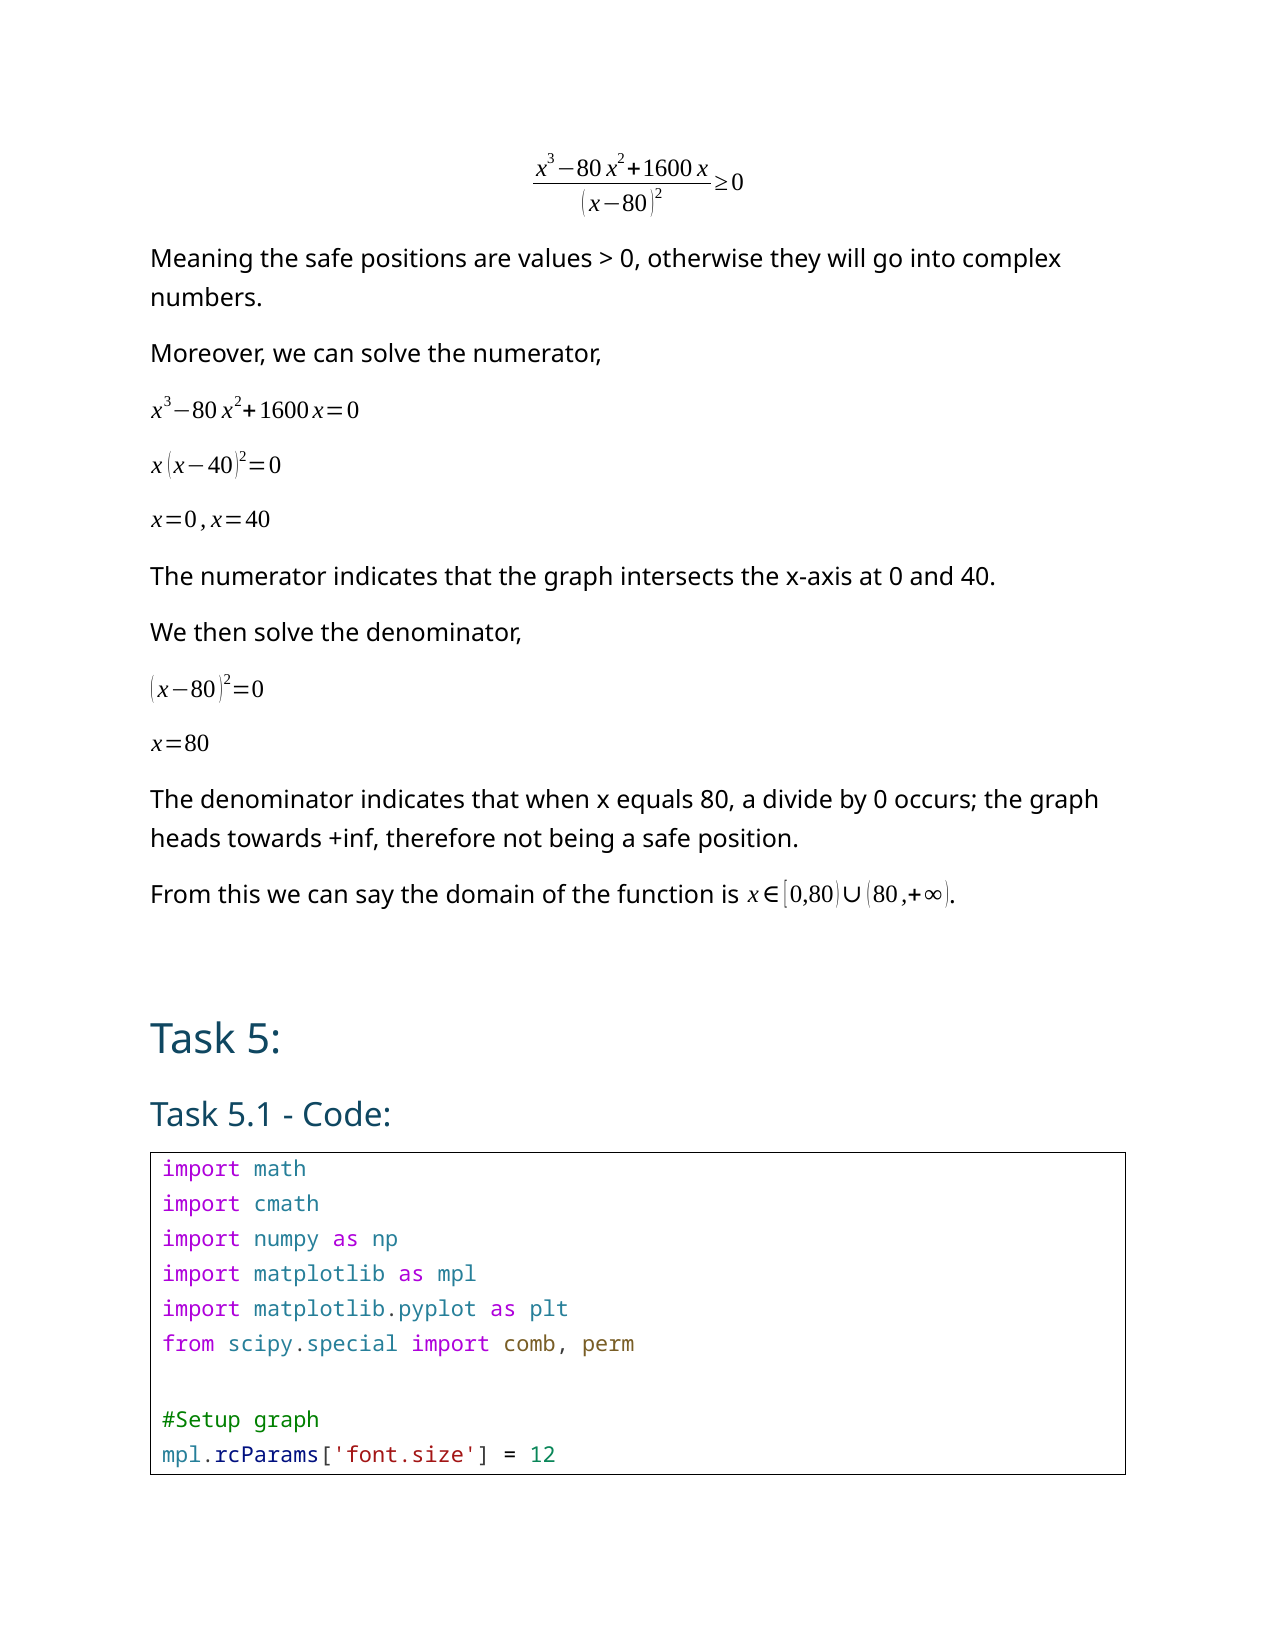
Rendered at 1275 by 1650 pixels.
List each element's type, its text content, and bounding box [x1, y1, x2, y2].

text The numerator indicates that the graph intersects the x-axis at 0 and 40. [150, 558, 1125, 593]
text The denominator indicates that when x equals 80, a divide by 0 occurs; the graph heads towards +inf, therefore not being a safe position. [150, 782, 1125, 855]
subtitle Task 5: [150, 1009, 1125, 1066]
text From this we can say the domain of the function is . [150, 877, 1125, 911]
text We then solve the denominator, [150, 614, 1125, 648]
subtitle Task 5.1 - Code: [150, 1091, 1125, 1137]
text Meaning the safe positions are values > 0, otherwise they will go into complex numbers. [150, 240, 1125, 313]
text Moreover, we can solve the numerator, [150, 335, 1125, 369]
